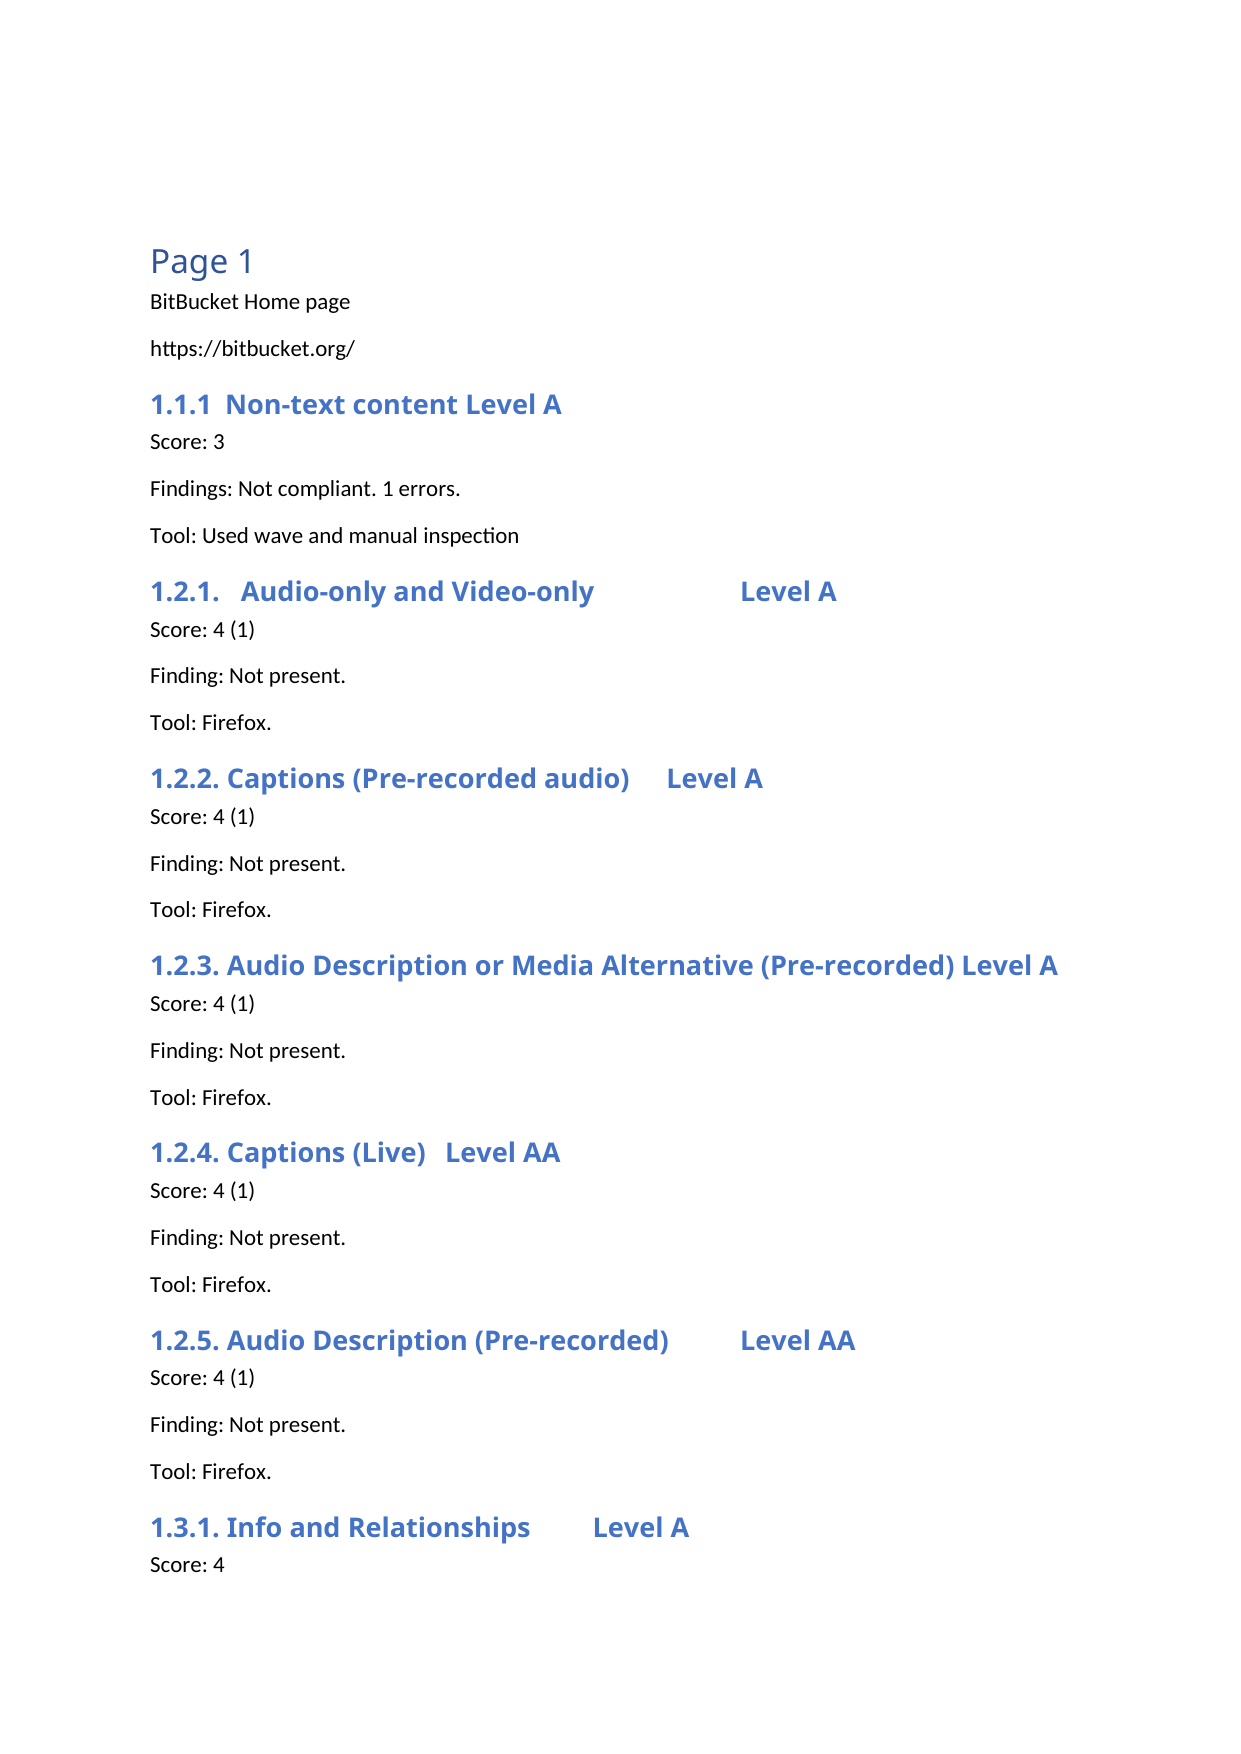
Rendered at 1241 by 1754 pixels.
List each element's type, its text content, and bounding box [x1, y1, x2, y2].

text Finding: Not present. [150, 849, 1090, 877]
text Score: 4 (1) [150, 1176, 1090, 1204]
subtitle 1.3.1. Info and Relationships Level A [150, 1508, 1090, 1545]
text Tool: Firefox. [150, 1270, 1090, 1298]
subtitle Non-text content Level A [150, 385, 1090, 422]
text Score: 3 [150, 427, 1090, 456]
text Score: 4 (1) [150, 1363, 1090, 1391]
text Score: 4 (1) [150, 615, 1090, 643]
subtitle 1.2.5. Audio Description (Pre-recorded) Level AA [150, 1321, 1090, 1358]
text Finding: Not present. [150, 1410, 1090, 1438]
text Findings: Not compliant. 1 errors. [150, 474, 1090, 502]
text Tool: Firefox. [150, 1457, 1090, 1485]
subtitle 1.2.2. Captions (Pre-recorded audio) Level A [150, 759, 1090, 796]
text Score: 4 (1) [150, 989, 1090, 1017]
text Tool: Used wave and manual inspection [150, 521, 1090, 549]
text Finding: Not present. [150, 1223, 1090, 1251]
subtitle Page 1 [150, 238, 1090, 284]
text Score: 4 (1) [150, 802, 1090, 830]
subtitle 1.2.1. Audio-only and Video-only Level A [150, 572, 1090, 609]
text BitBucket Home page [150, 287, 1090, 315]
text Tool: Firefox. [150, 896, 1090, 924]
text Score: 4 [150, 1551, 1090, 1579]
text Finding: Not present. [150, 662, 1090, 689]
subtitle 1.2.4. Captions (Live) Level AA [150, 1134, 1090, 1171]
text https://bitbucket.org/ [150, 334, 1090, 362]
text Finding: Not present. [150, 1036, 1090, 1064]
text Tool: Firefox. [150, 708, 1090, 736]
subtitle 1.2.3. Audio Description or Media Alternative (Pre-recorded) Level A [150, 947, 1090, 983]
text Tool: Firefox. [150, 1083, 1090, 1111]
